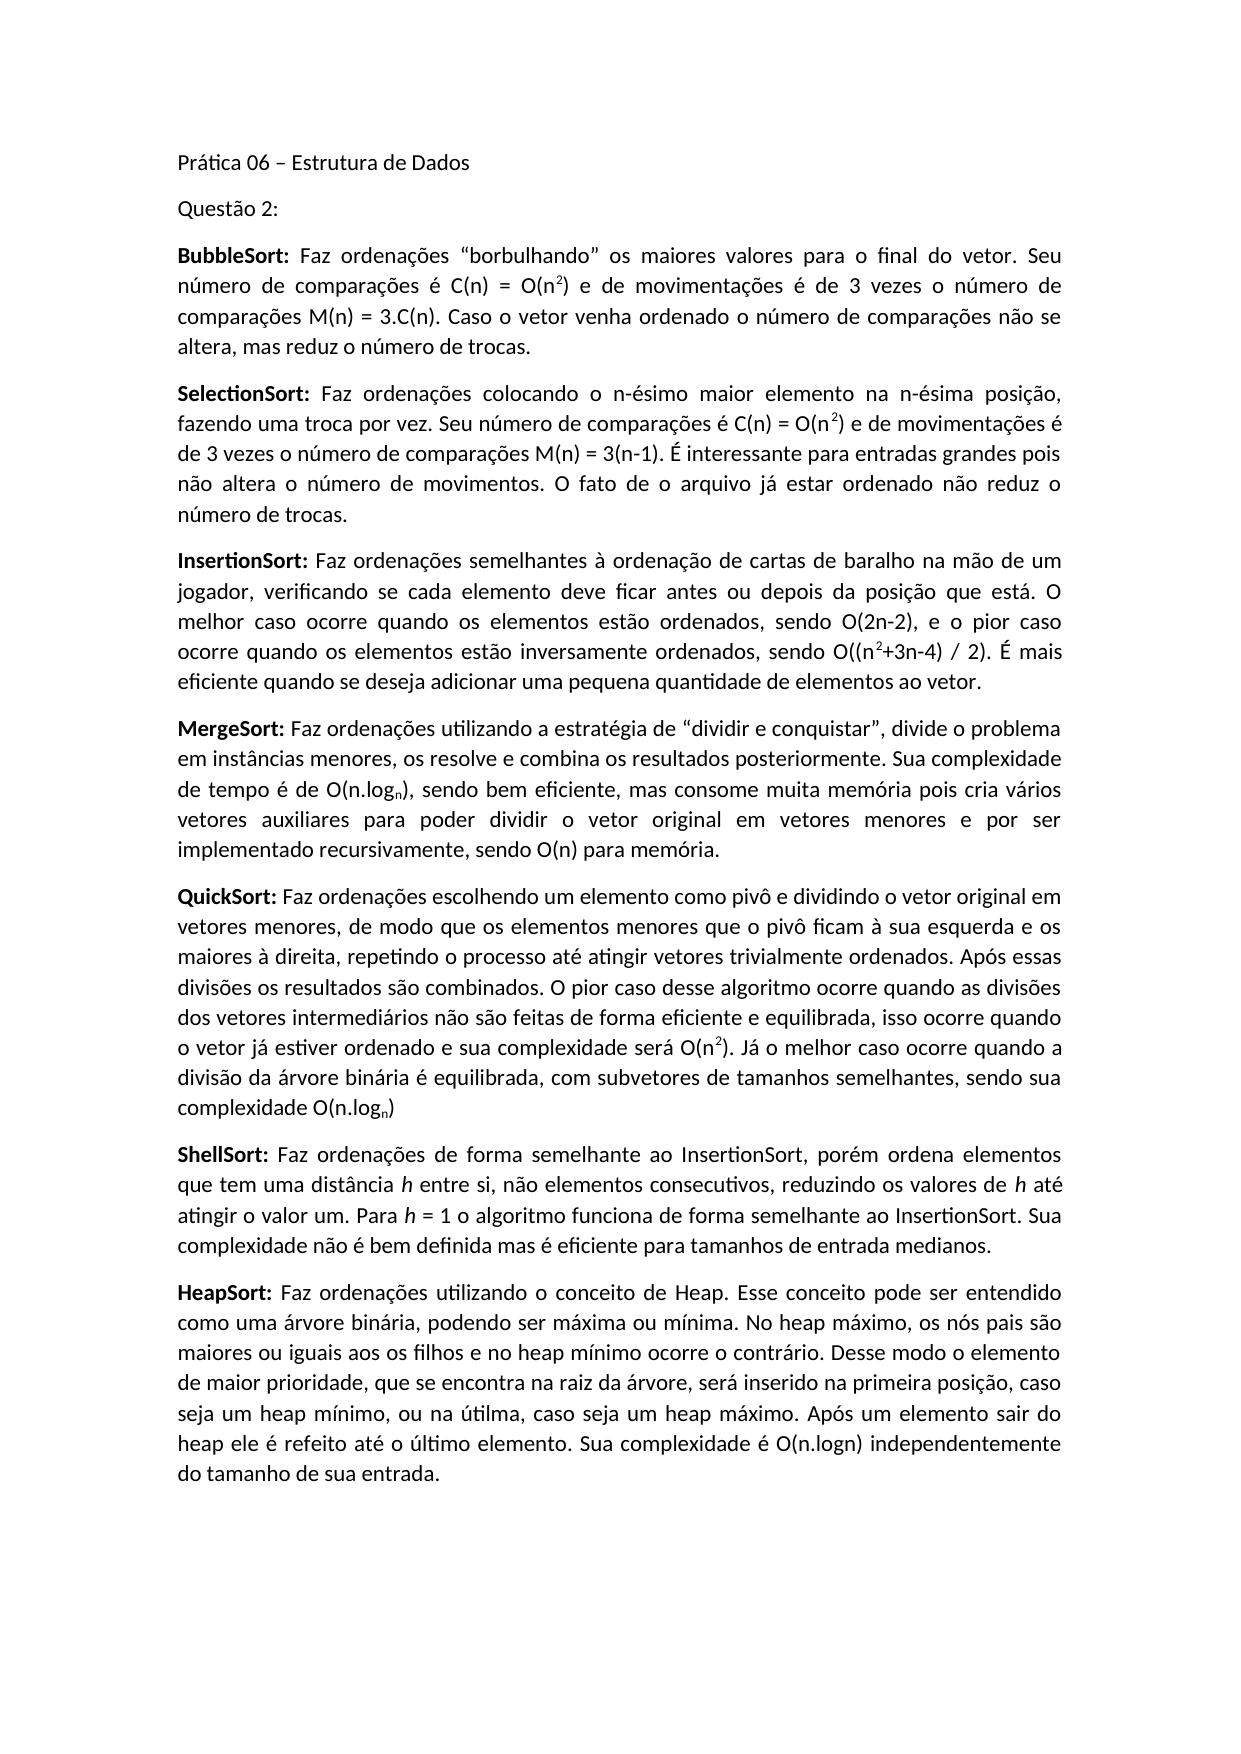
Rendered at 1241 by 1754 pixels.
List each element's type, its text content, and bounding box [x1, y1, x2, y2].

text HeapSort: Faz ordenações utilizando o conceito de Heap. Esse conceito pode ser entendido como uma árvore binária, podendo ser máxima ou mínima. No heap máximo, os nós pais são maiores ou iguais aos os filhos e no heap mínimo ocorre o contrário. Desse modo o elemento de maior prioridade, que se encontra na raiz da árvore, será inserido na primeira posição, caso seja um heap mínimo, ou na útilma, caso seja um heap máximo. Após um elemento sair do heap ele é refeito até o último elemento. Sua complexidade é O(n.logn) independentemente do tamanho de sua entrada. [177, 1278, 1063, 1487]
text SelectionSort: Faz ordenações colocando o n-ésimo maior elemento na n-ésima posição, fazendo uma troca por vez. Seu número de comparações é C(n) = O(n2) e de movimentações é de 3 vezes o número de comparações M(n) = 3(n-1). É interessante para entradas grandes pois não altera o número de movimentos. O fato de o arquivo já estar ordenado não reduz o número de trocas. [177, 379, 1063, 528]
text InsertionSort: Faz ordenações semelhantes à ordenação de cartas de baralho na mão de um jogador, verificando se cada elemento deve ficar antes ou depois da posição que está. O melhor caso ocorre quando os elementos estão ordenados, sendo O(2n-2), e o pior caso ocorre quando os elementos estão inversamente ordenados, sendo O((n2+3n-4) / 2). É mais eficiente quando se deseja adicionar uma pequena quantidade de elementos ao vetor. [177, 547, 1063, 695]
text QuickSort: Faz ordenações escolhendo um elemento como pivô e dividindo o vetor original em vetores menores, de modo que os elementos menores que o pivô ficam à sua esquerda e os maiores à direita, repetindo o processo até atingir vetores trivialmente ordenados. Após essas divisões os resultados são combinados. O pior caso desse algoritmo ocorre quando as divisões dos vetores intermediários não são feitas de forma eficiente e equilibrada, isso ocorre quando o vetor já estiver ordenado e sua complexidade será O(n2). Já o melhor caso ocorre quando a divisão da árvore binária é equilibrada, com subvetores de tamanhos semelhantes, sendo sua complexidade O(n.logn) [177, 882, 1063, 1121]
text Questão 2: [177, 194, 1063, 222]
text ShellSort: Faz ordenações de forma semelhante ao InsertionSort, porém ordena elementos que tem uma distância h entre si, não elementos consecutivos, reduzindo os valores de h até atingir o valor um. Para h = 1 o algoritmo funciona de forma semelhante ao InsertionSort. Sua complexidade não é bem definida mas é eficiente para tamanhos de entrada medianos. [177, 1140, 1063, 1259]
text BubbleSort: Faz ordenações “borbulhando” os maiores valores para o final do vetor. Seu número de comparações é C(n) = O(n2) e de movimentações é de 3 vezes o número de comparações M(n) = 3.C(n). Caso o vetor venha ordenado o número de comparações não se altera, mas reduz o número de trocas. [177, 241, 1063, 360]
text MergeSort: Faz ordenações utilizando a estratégia de “dividir e conquistar”, divide o problema em instâncias menores, os resolve e combina os resultados posteriormente. Sua complexidade de tempo é de O(n.logn), sendo bem eficiente, mas consome muita memória pois cria vários vetores auxiliares para poder dividir o vetor original em vetores menores e por ser implementado recursivamente, sendo O(n) para memória. [177, 714, 1063, 863]
text Prática 06 – Estrutura de Dados [177, 148, 1063, 176]
